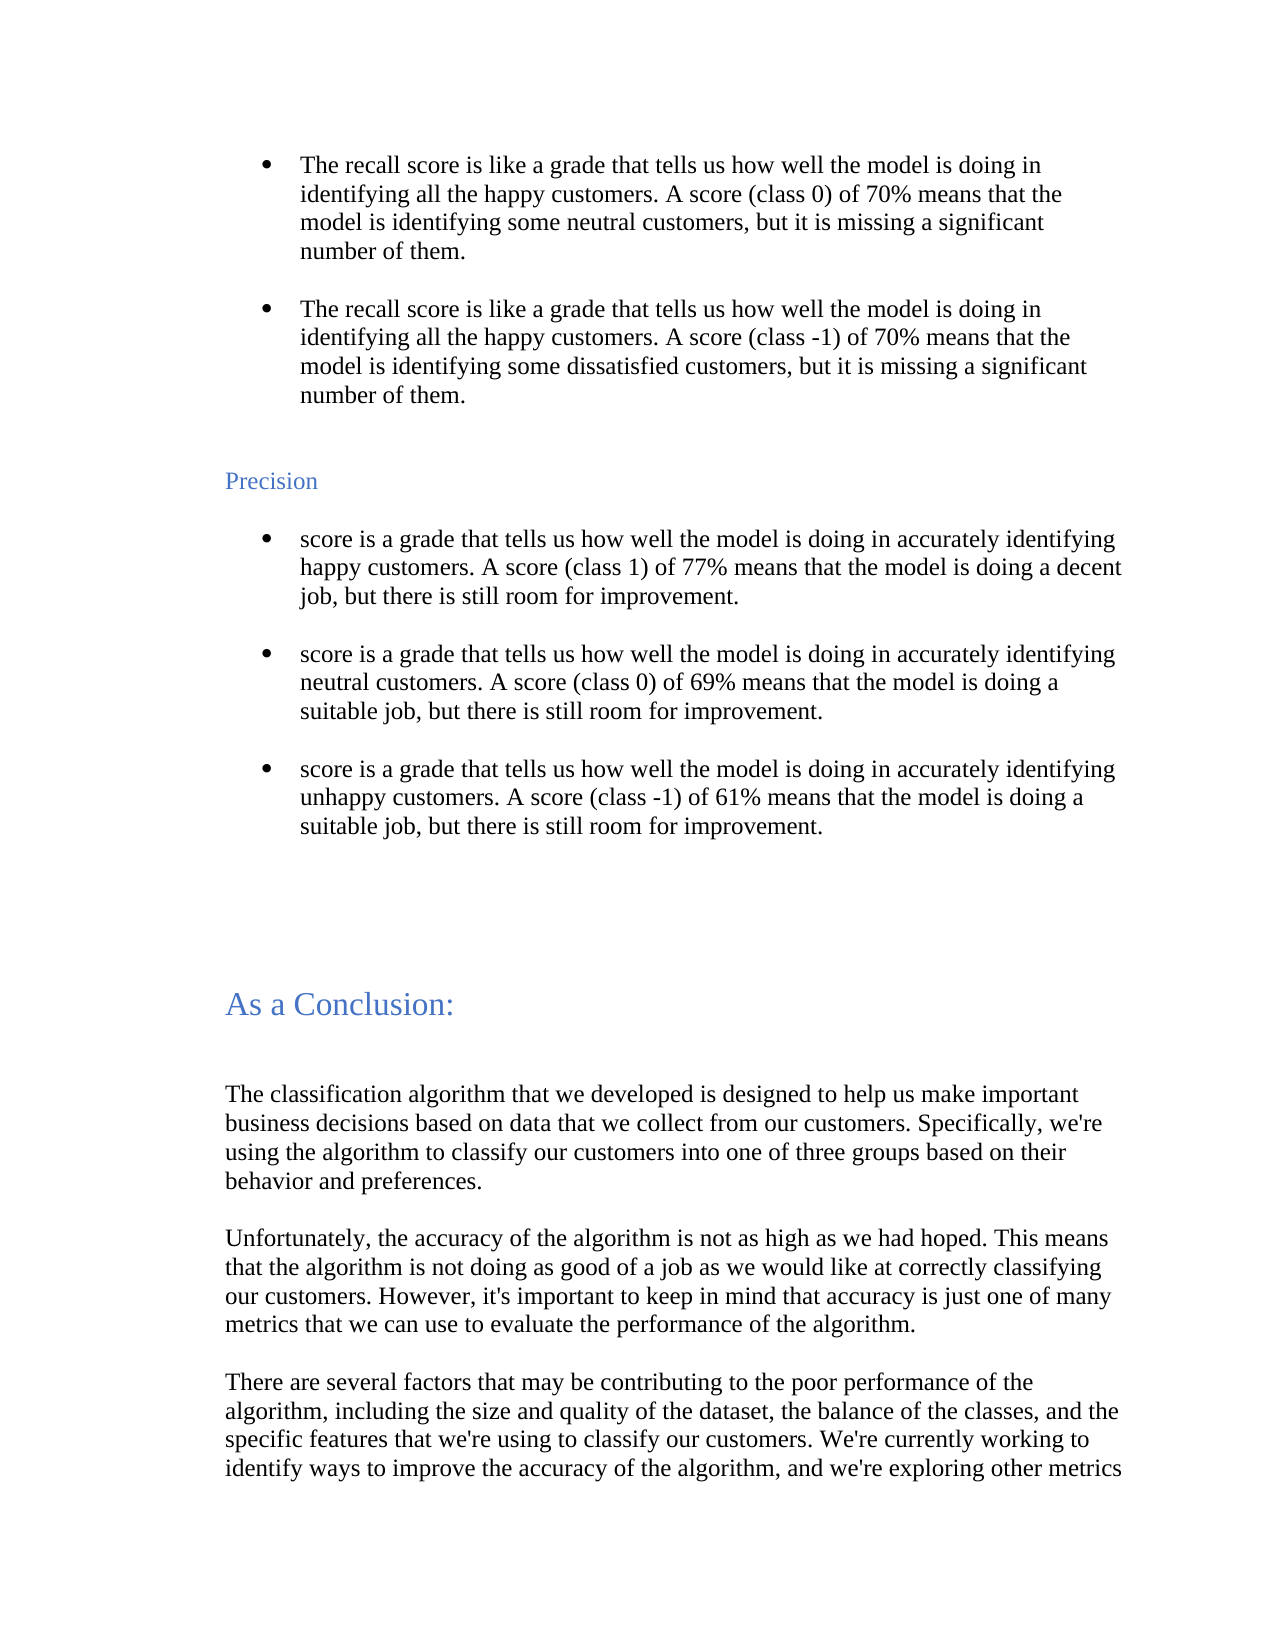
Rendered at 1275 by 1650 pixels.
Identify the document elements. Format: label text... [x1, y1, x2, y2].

list The recall score is like a grade that tells us how well the model is doing in identifying all the happy customers. A score (class -1) of 70% means that the model is identifying some dissatisfied customers, but it is missing a significant number of them. [262, 294, 1125, 409]
text Precision [225, 466, 1125, 495]
list score is a grade that tells us how well the model is doing in accurately identifying unhappy customers. A score (class -1) of 61% means that the model is doing a suitable job, but there is still room for improvement. [262, 754, 1125, 840]
text Unfortunately, the accuracy of the algorithm is not as high as we had hoped. This means that the algorithm is not doing as good of a job as we would like at correctly classifying our customers. However, it's important to keep in mind that accuracy is just one of many metrics that we can use to evaluate the performance of the algorithm. [225, 1223, 1125, 1338]
list The recall score is like a grade that tells us how well the model is doing in identifying all the happy customers. A score (class 0) of 70% means that the model is identifying some neutral customers, but it is missing a significant number of them. [262, 150, 1125, 265]
text As a Conclusion: [225, 984, 1125, 1022]
text The classification algorithm that we developed is designed to help us make important business decisions based on data that we collect from our customers. Specifically, we're using the algorithm to classify our customers into one of three groups based on their behavior and preferences. [225, 1079, 1125, 1194]
list score is a grade that tells us how well the model is doing in accurately identifying happy customers. A score (class 1) of 77% means that the model is doing a decent job, but there is still room for improvement. [262, 524, 1125, 610]
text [225, 1367, 1125, 1482]
list score is a grade that tells us how well the model is doing in accurately identifying neutral customers. A score (class 0) of 69% means that the model is doing a suitable job, but there is still room for improvement. [262, 639, 1125, 725]
